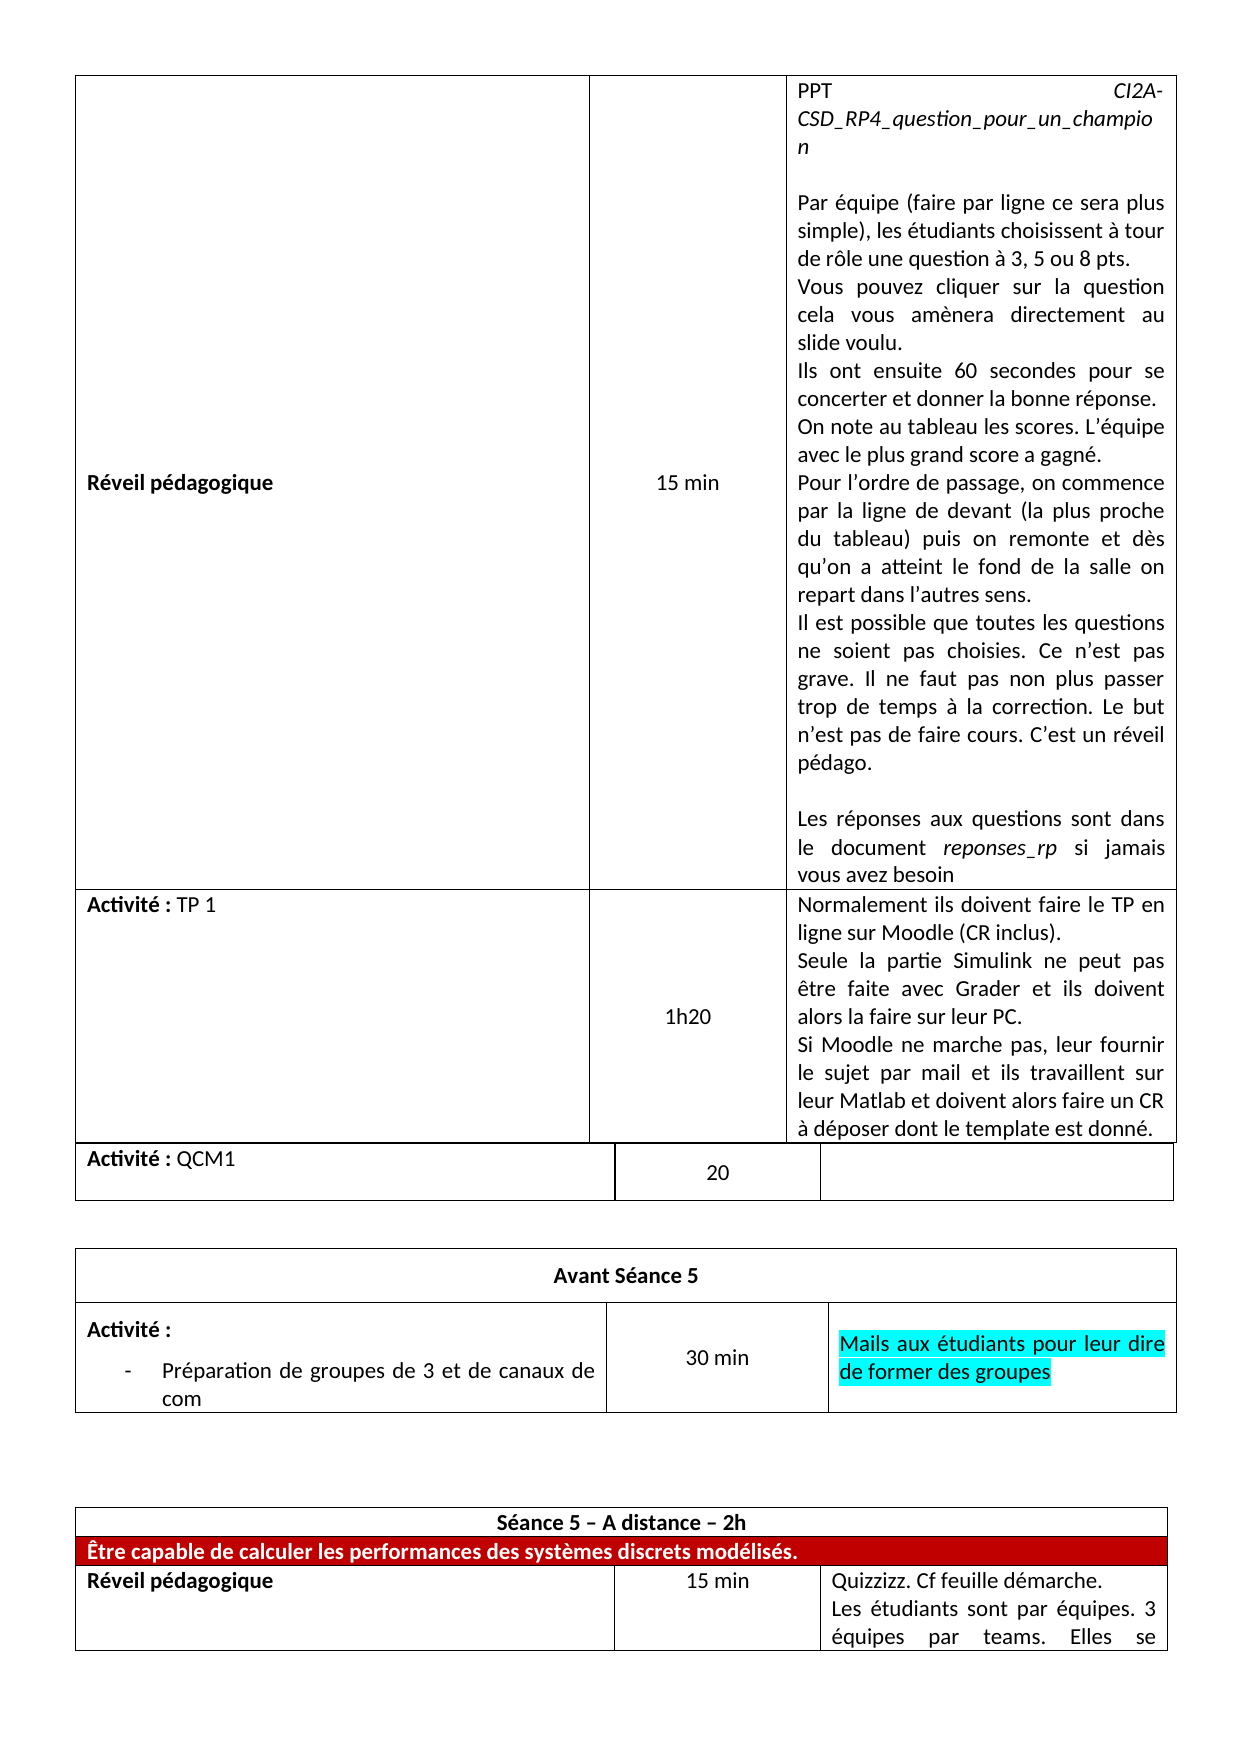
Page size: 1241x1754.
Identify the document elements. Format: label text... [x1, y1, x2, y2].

table_cell 15 min [615, 1566, 820, 1650]
table_header Séance 5 – A distance – 2h [76, 1508, 1167, 1536]
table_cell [821, 1566, 1167, 1650]
table_cell 15 min [590, 76, 786, 889]
table_cell Activité : Préparation de groupes de 3 et de canaux de com [76, 1303, 606, 1412]
table_cell Réveil pédagogique [76, 1566, 614, 1650]
table_cell Activité : TP 1 [76, 890, 589, 1142]
table_cell Être capable de calculer les performances des systèmes discrets modélisés. [76, 1537, 1167, 1565]
table_header Avant Séance 5 [76, 1249, 1176, 1302]
table_cell Réveil pédagogique [76, 76, 589, 889]
table_header [821, 1144, 1173, 1200]
table_cell Normalement ils doivent faire le TP en ligne sur Moodle (CR inclus). Seule la partie Simulink ne peut pas être faite avec Grader et ils doivent alors la faire sur leur PC. Si Moodle ne marche pas, leur fournir le sujet par mail et ils travaillent sur leur Matlab et doivent alors faire un CR à déposer dont le template est donné. [787, 890, 1176, 1142]
table_cell Mails aux étudiants pour leur dire de former des groupes [829, 1303, 1176, 1412]
table_header 20 [616, 1144, 820, 1200]
table_header Activité : QCM1 [76, 1144, 614, 1200]
table_cell 1h20 [590, 890, 786, 1142]
table_cell 30 min [607, 1303, 828, 1412]
table_cell PPT CI2A-CSD_RP4_question_pour_un_champion Par équipe (faire par ligne ce sera plus simple), les étudiants choisissent à tour de rôle une question à 3, 5 ou 8 pts. Vous pouvez cliquer sur la question cela vous amènera directement au slide voulu. Ils ont ensuite 60 secondes pour se concerter et donner la bonne réponse. On note au tableau les scores. L’équipe avec le plus grand score a gagné. Pour l’ordre de passage, on commence par la ligne de devant (la plus proche du tableau) puis on remonte et dès qu’on a atteint le fond de la salle on repart dans l’autres sens. Il est possible que toutes les questions ne soient pas choisies. Ce n’est pas grave. Il ne faut pas non plus passer trop de temps à la correction. Le but n’est pas de faire cours. C’est un réveil pédago. Les réponses aux questions sont dans le document reponses_rp si jamais vous avez besoin [787, 76, 1176, 889]
